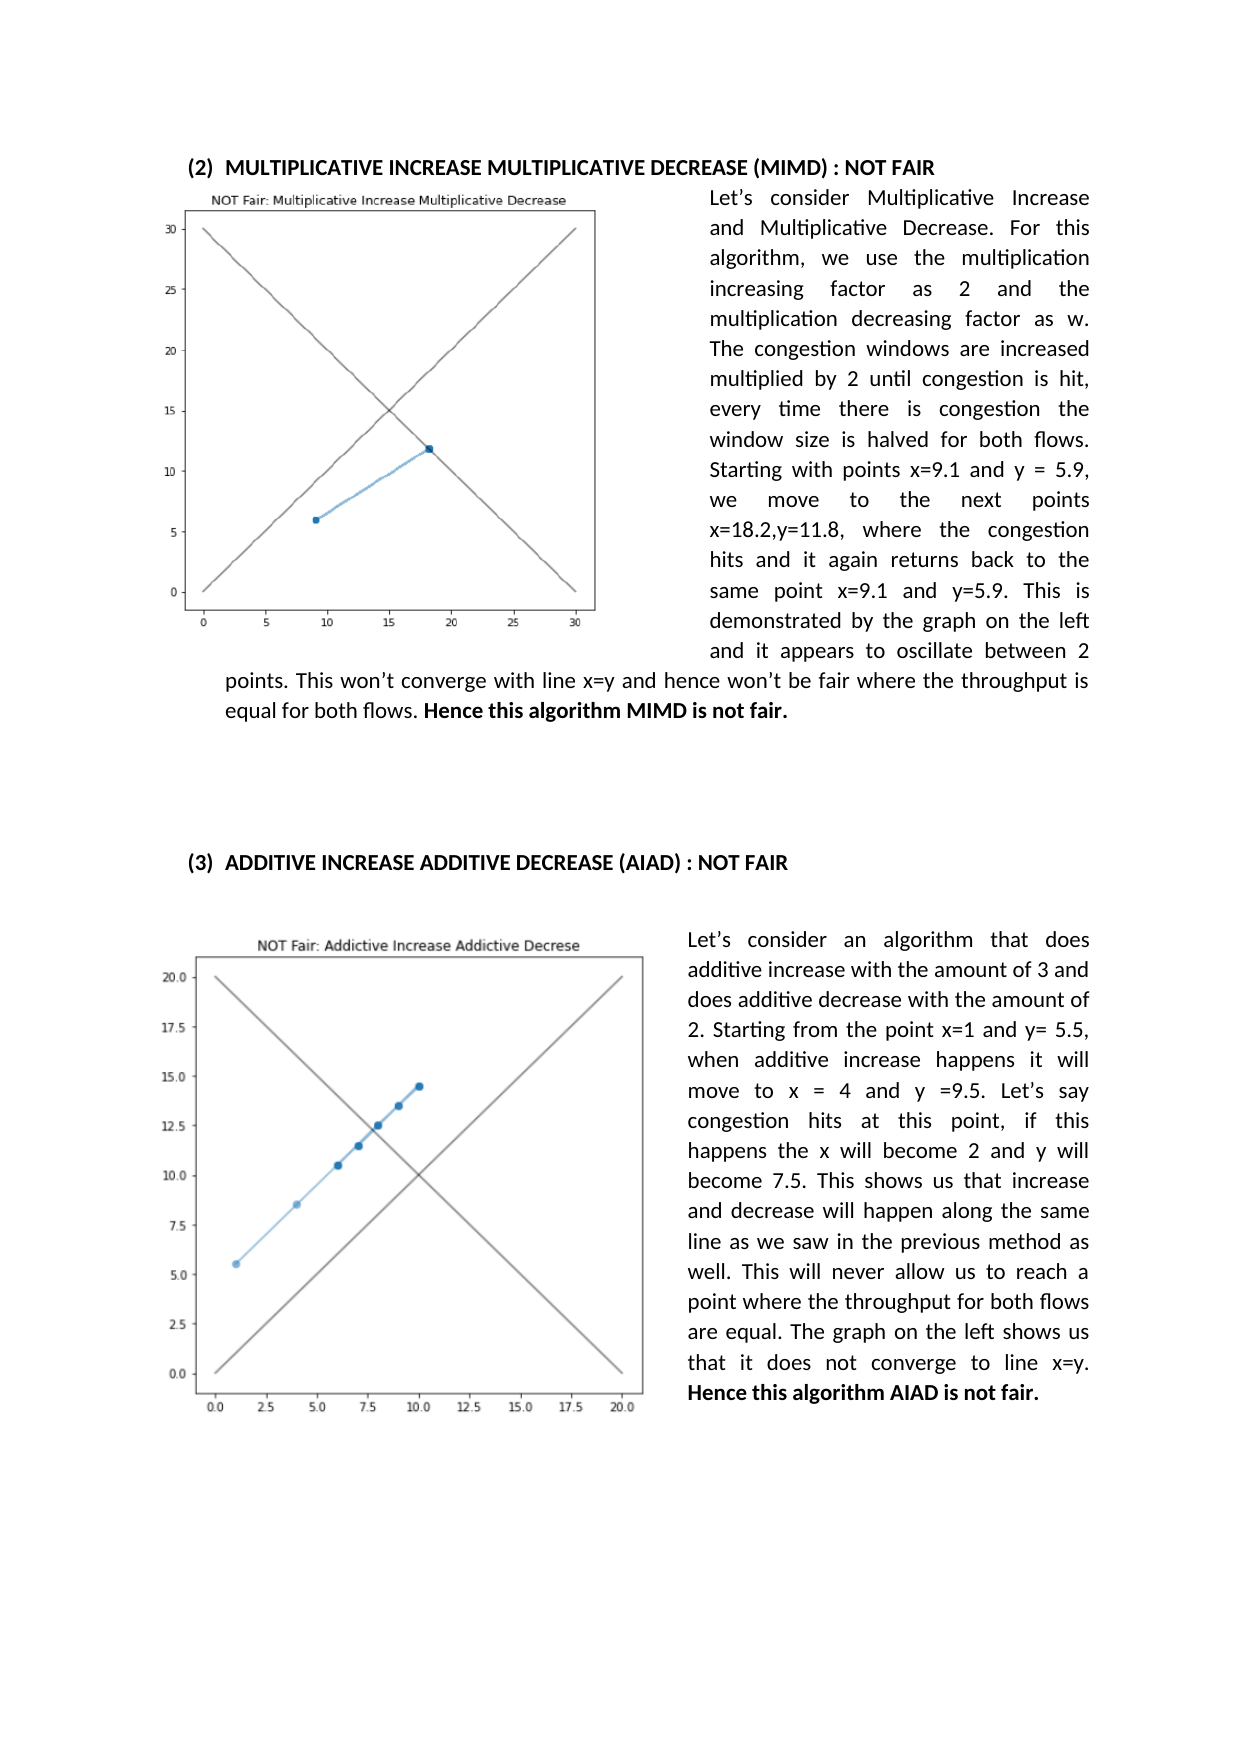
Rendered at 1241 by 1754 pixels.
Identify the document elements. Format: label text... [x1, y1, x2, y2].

text Let’s consider an algorithm that does additive increase with the amount of 3 and does additive decrease with the amount of 2. Starting from the point x=1 and y= 5.5, when additive increase happens it will move to x = 4 and y =9.5. Let’s say congestion hits at this point, if this happens the x will become 2 and y will become 7.5. This shows us that increase and decrease will happen along the same line as we saw in the previous method as well. This will never allow us to reach a point where the throughput for both flows are equal. The graph on the left shows us that it does not converge to line x=y. Hence this algorithm AIAD is not fair. [669, 925, 1090, 1406]
picture [150, 924, 669, 1428]
list MULTIPLICATIVE INCREASE MULTIPLICATIVE DECREASE (MIMD) : NOT FAIR [187, 153, 1090, 181]
list ADDITIVE INCREASE ADDITIVE DECREASE (AIAD) : NOT FAIR [187, 848, 1090, 876]
picture [150, 182, 616, 642]
